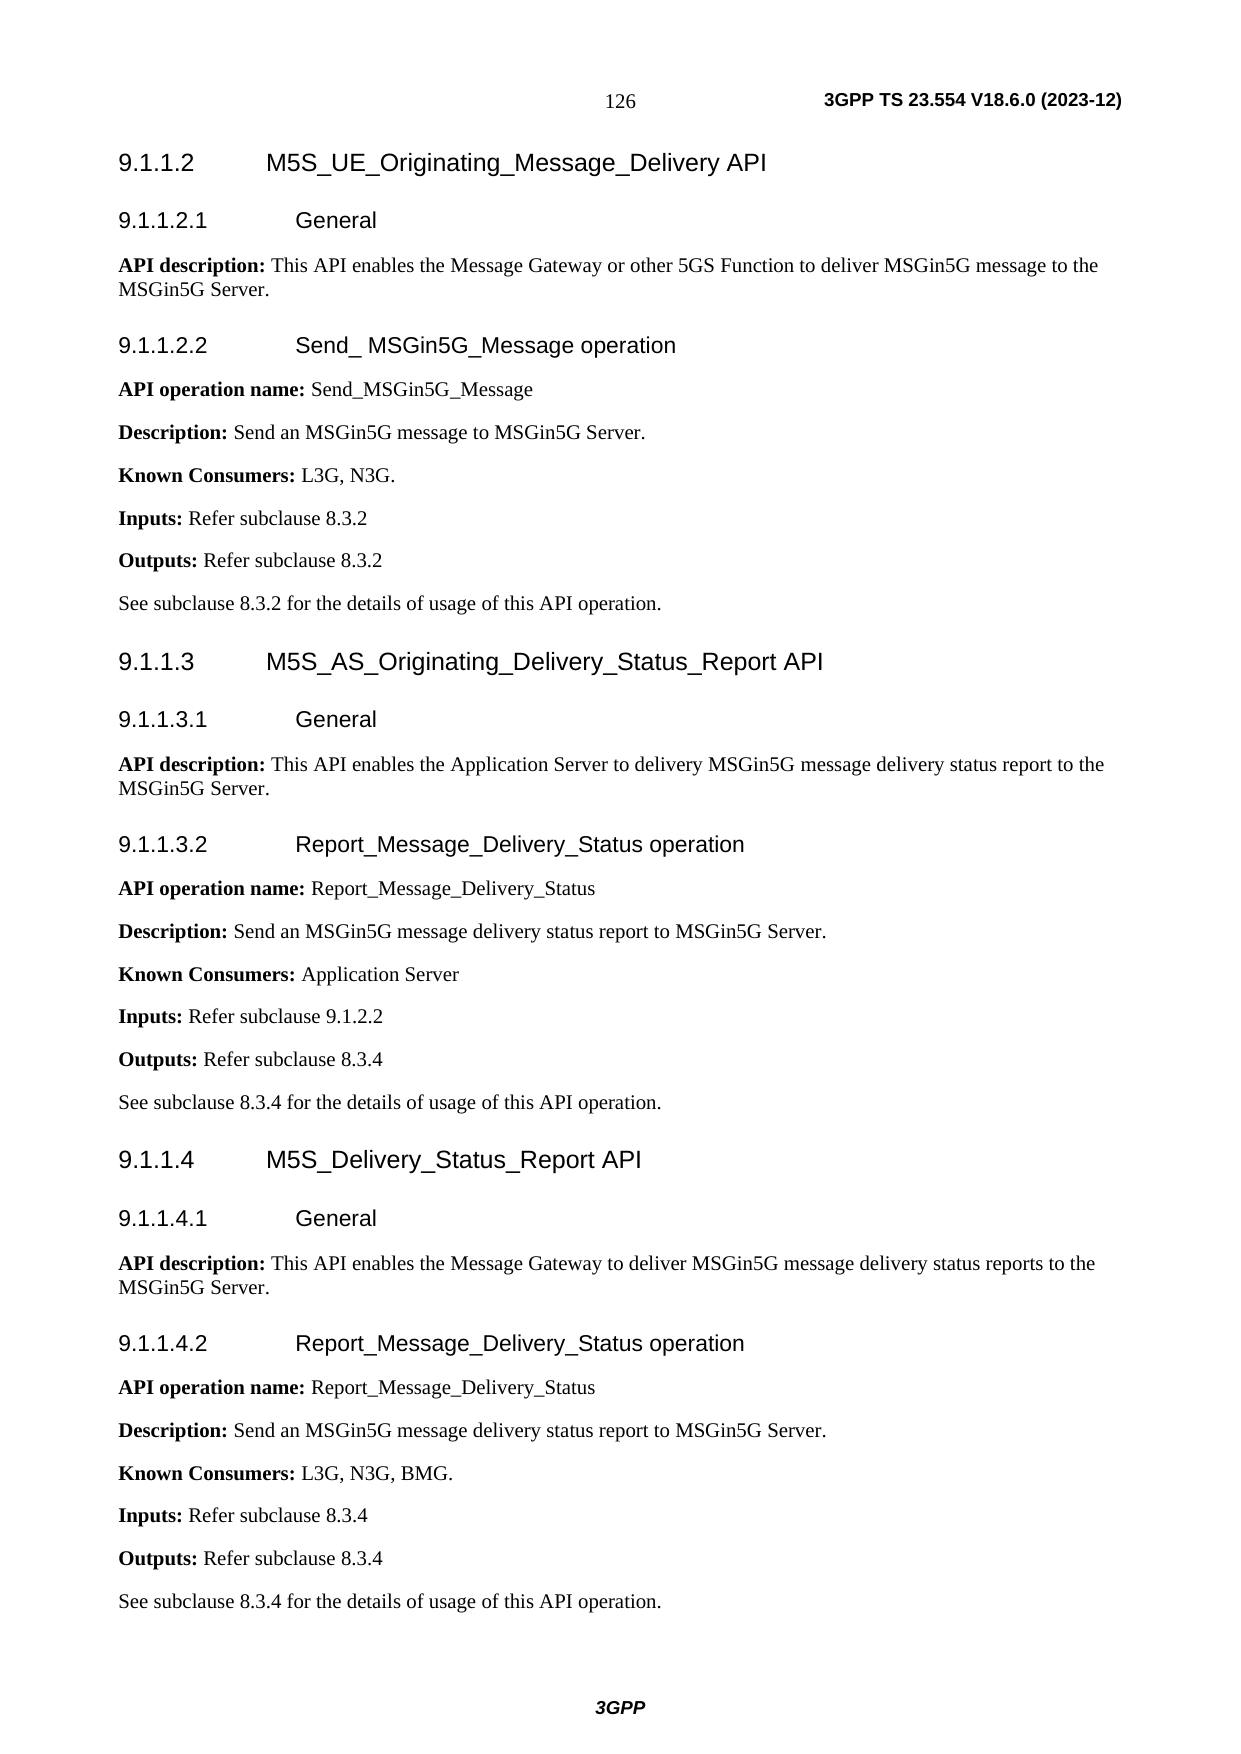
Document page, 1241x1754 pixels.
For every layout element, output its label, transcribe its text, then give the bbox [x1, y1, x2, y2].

subtitle 9.1.1.2.2 Send_ MSGin5G_Message operation [118, 332, 1122, 358]
text See subclause 8.3.2 for the details of usage of this API operation. [118, 591, 1122, 615]
text API operation name: Send_MSGin5G_Message [118, 377, 1122, 401]
text Inputs: Refer subclause 9.1.2.2 [118, 1004, 1122, 1028]
subtitle 9.1.1.4 M5S_Delivery_Status_Report API [118, 1145, 1122, 1174]
text API operation name: Report_Message_Delivery_Status [118, 1375, 1122, 1399]
text Inputs: Refer subclause 8.3.4 [118, 1503, 1122, 1527]
text API description: This API enables the Application Server to delivery MSGin5G message delivery status report to the MSGin5G Server. [118, 752, 1122, 800]
text Description: Send an MSGin5G message delivery status report to MSGin5G Server. [118, 919, 1122, 943]
text Known Consumers: Application Server [118, 962, 1122, 986]
text Inputs: Refer subclause 8.3.2 [118, 506, 1122, 529]
subtitle 9.1.1.3 M5S_AS_Originating_Delivery_Status_Report API [118, 646, 1122, 675]
text API description: This API enables the Message Gateway to deliver MSGin5G message delivery status reports to the MSGin5G Server. [118, 1251, 1122, 1299]
subtitle 9.1.1.3.1 General [118, 706, 1122, 733]
text API operation name: Report_Message_Delivery_Status [118, 876, 1122, 900]
text Known Consumers: L3G, N3G. [118, 463, 1122, 487]
subtitle 9.1.1.2.1 General [118, 207, 1122, 234]
subtitle 9.1.1.4.1 General [118, 1205, 1122, 1232]
text API description: This API enables the Message Gateway or other 5GS Function to deliver MSGin5G message to the MSGin5G Server. [118, 253, 1122, 301]
text Description: Send an MSGin5G message delivery status report to MSGin5G Server. [118, 1418, 1122, 1442]
text See subclause 8.3.4 for the details of usage of this API operation. [118, 1589, 1122, 1613]
text Outputs: Refer subclause 8.3.4 [118, 1047, 1122, 1071]
subtitle 9.1.1.4.2 Report_Message_Delivery_Status operation [118, 1330, 1122, 1356]
subtitle 9.1.1.3.2 Report_Message_Delivery_Status operation [118, 831, 1122, 857]
text Outputs: Refer subclause 8.3.2 [118, 548, 1122, 572]
text See subclause 8.3.4 for the details of usage of this API operation. [118, 1090, 1122, 1114]
text Known Consumers: L3G, N3G, BMG. [118, 1461, 1122, 1485]
text Outputs: Refer subclause 8.3.4 [118, 1546, 1122, 1570]
text Description: Send an MSGin5G message to MSGin5G Server. [118, 420, 1122, 444]
subtitle 9.1.1.2 M5S_UE_Originating_Message_Delivery API [118, 147, 1122, 176]
